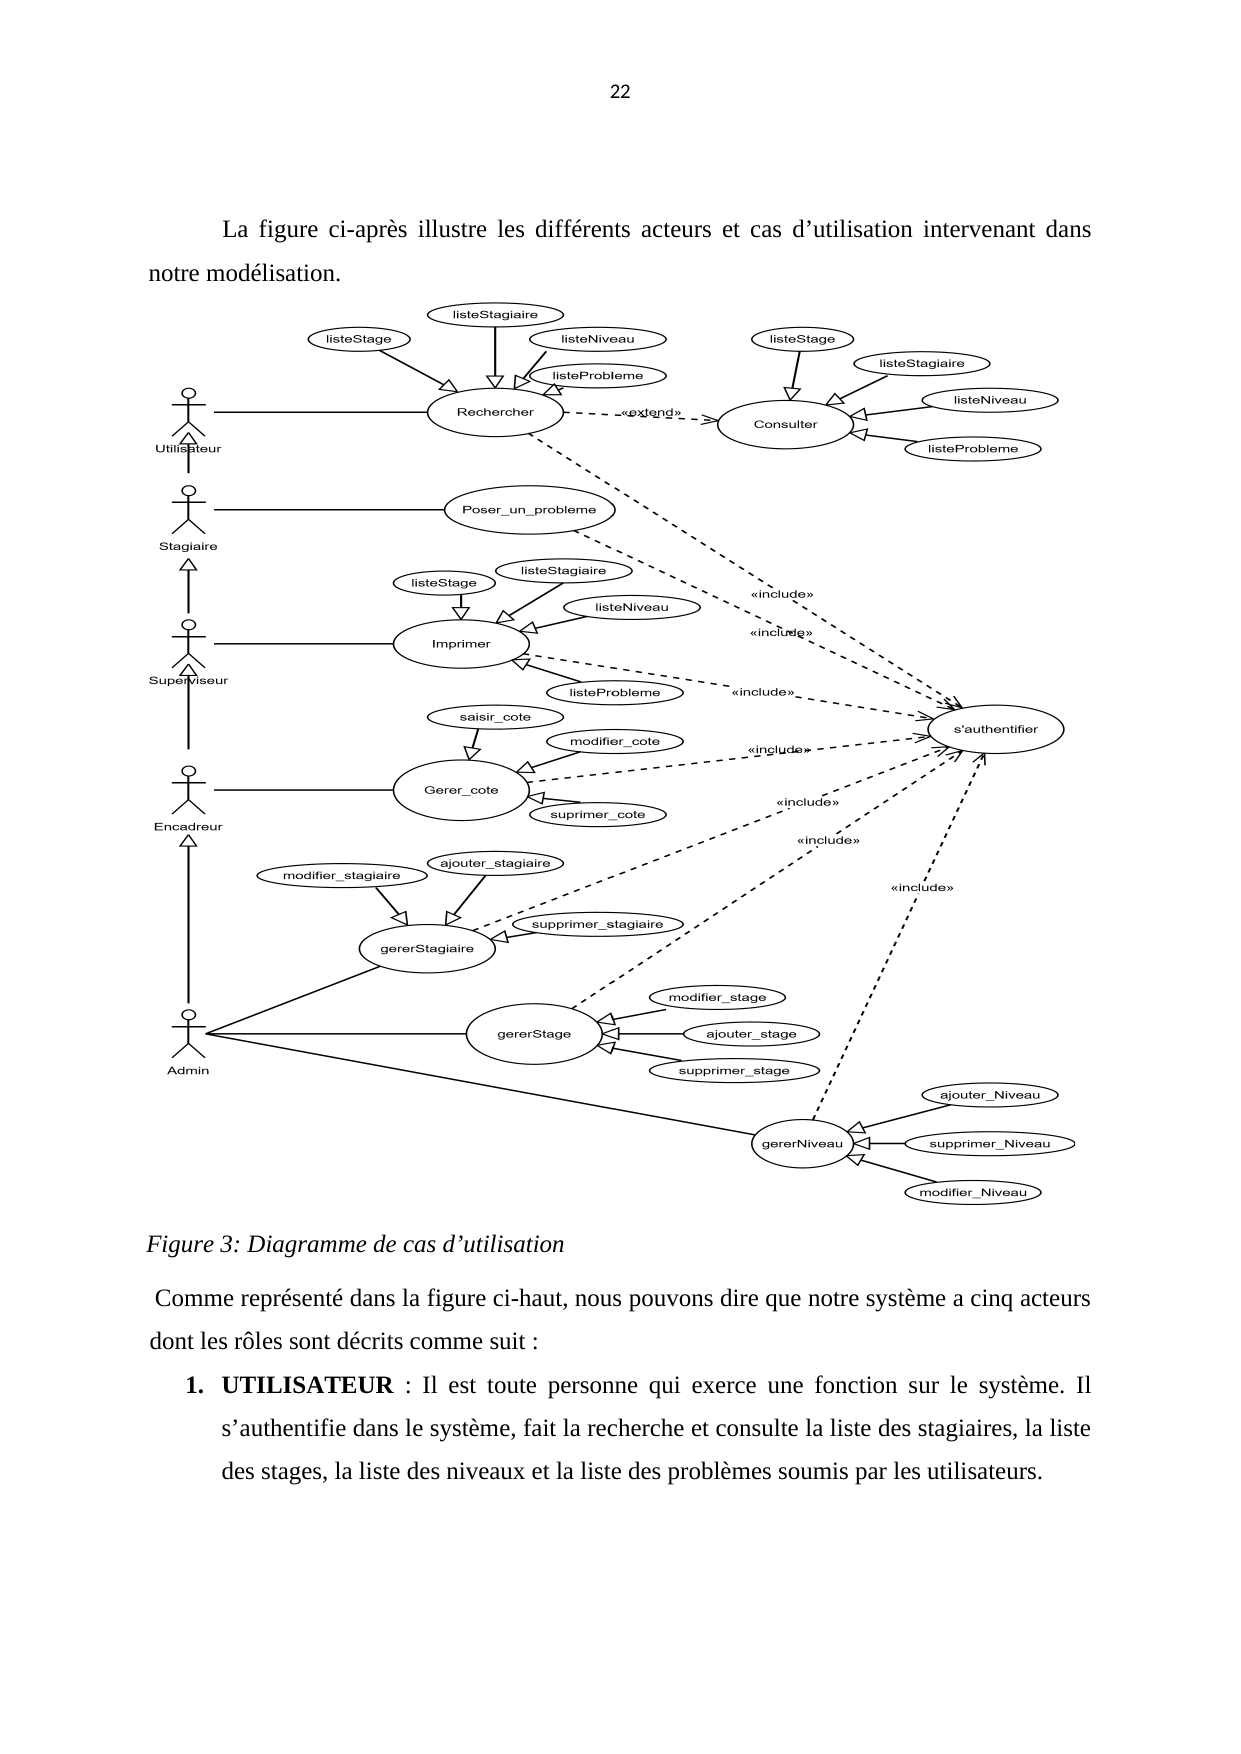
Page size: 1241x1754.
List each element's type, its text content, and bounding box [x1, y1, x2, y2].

text Comme représenté dans la figure ci-haut, nous pouvons dire que notre système a cinq acteurs dont les rôles sont décrits comme suit : [148, 1283, 1093, 1355]
subtitle Figure 3: Diagramme de cas d’utilisation [146, 1229, 1093, 1258]
text La figure ci-après illustre les différents acteurs et cas d’utilisation intervenant dans notre modélisation. [148, 214, 1093, 286]
list UTILISATEUR : Il est toute personne qui exerce une fonction sur le système. Il s’authentifie dans le système, fait la recherche et consulte la liste des stagiaires, la liste des stages, la liste des niveaux et la liste des problèmes soumis par les utilisateurs. [185, 1370, 1093, 1485]
picture [148, 301, 1076, 1205]
